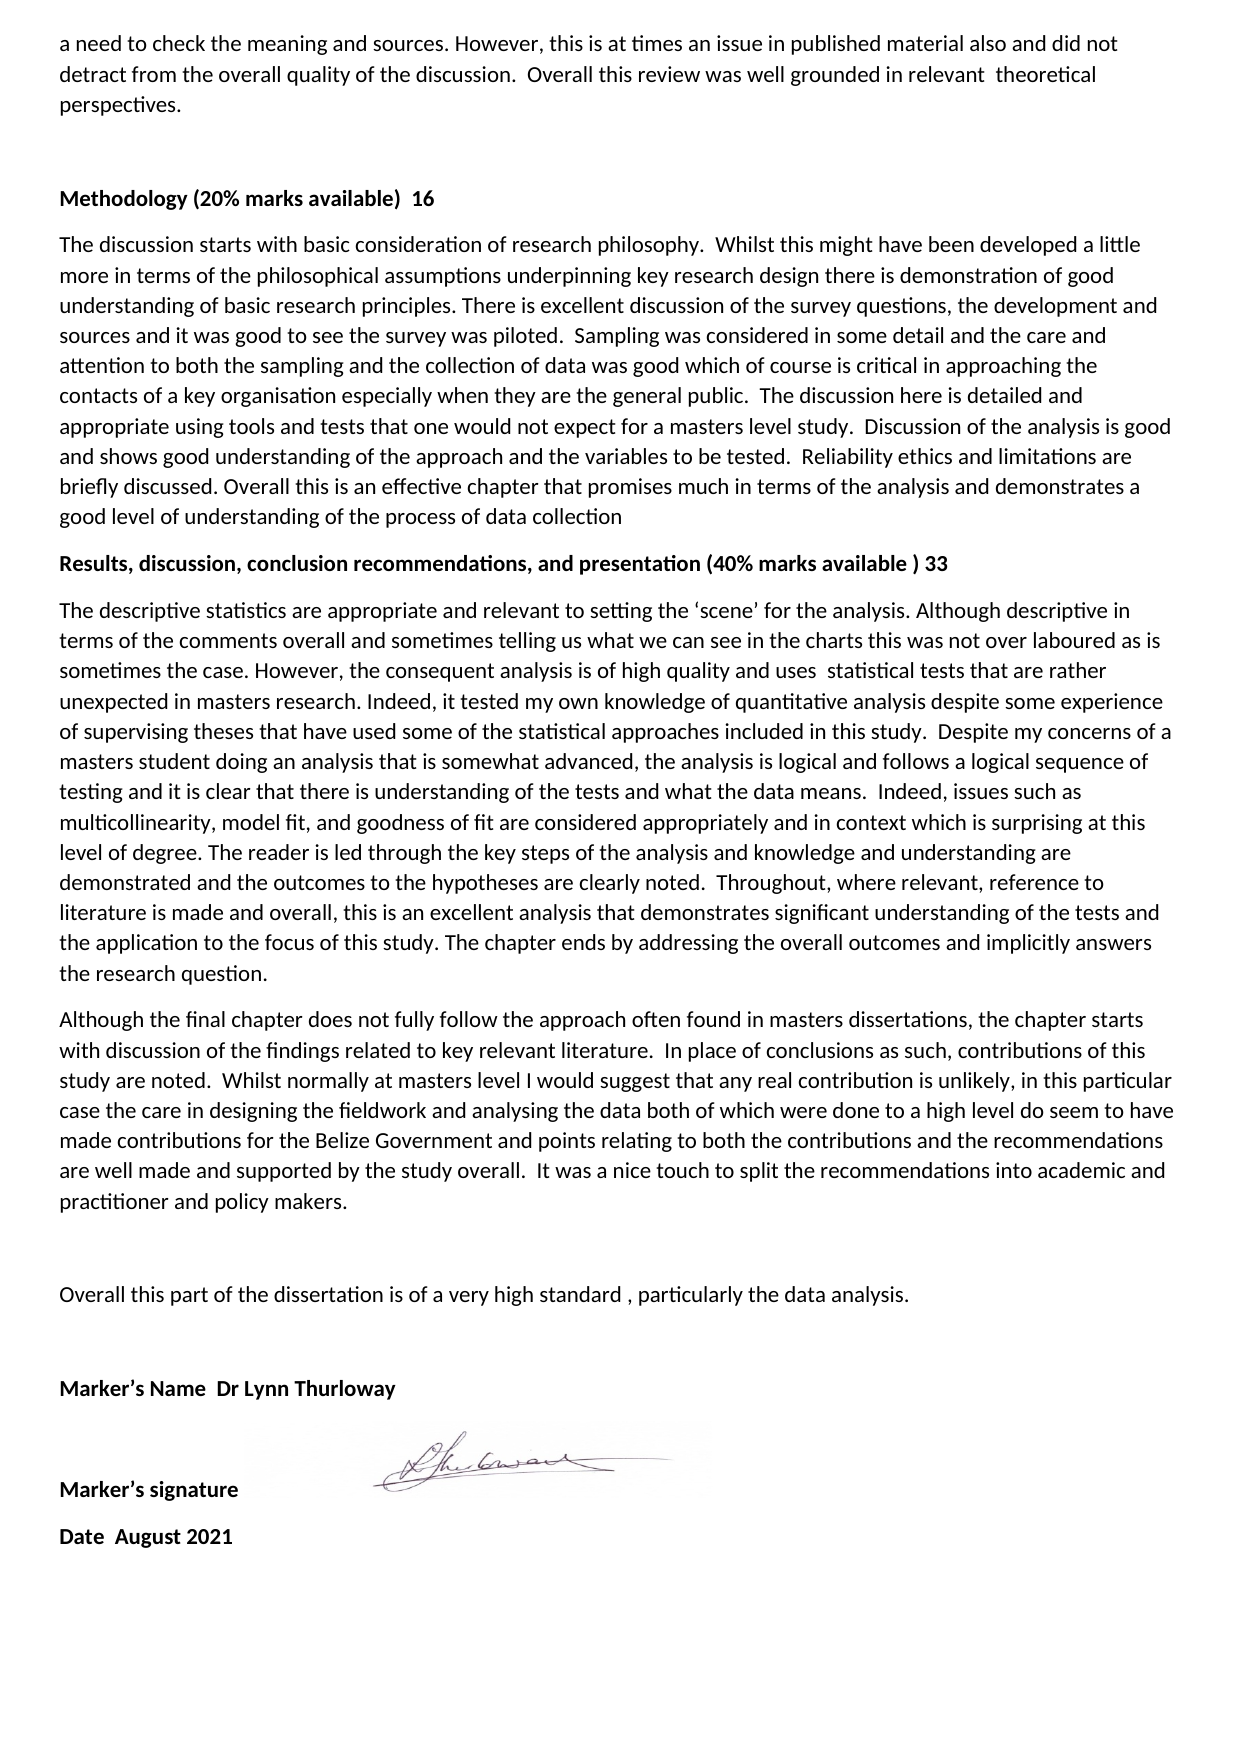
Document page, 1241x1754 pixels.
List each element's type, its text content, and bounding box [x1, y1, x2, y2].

text The discussion starts with basic consideration of research philosophy. Whilst this might have been developed a little more in terms of the philosophical assumptions underpinning key research design there is demonstration of good understanding of basic research principles. There is excellent discussion of the survey questions, the development and sources and it was good to see the survey was piloted. Sampling was considered in some detail and the care and attention to both the sampling and the collection of data was good which of course is critical in approaching the contacts of a key organisation especially when they are the general public. The discussion here is detailed and appropriate using tools and tests that one would not expect for a masters level study. Discussion of the analysis is good and shows good understanding of the approach and the variables to be tested. Reliability ethics and limitations are briefly discussed. Overall this is an effective chapter that promises much in terms of the analysis and demonstrates a good level of understanding of the process of data collection [59, 231, 1181, 531]
text Although the final chapter does not fully follow the approach often found in masters dissertations, the chapter starts with discussion of the findings related to key relevant literature. In place of conclusions as such, contributions of this study are noted. Whilst normally at masters level I would suggest that any real contribution is unlikely, in this particular case the care in designing the fieldwork and analysing the data both of which were done to a high level do seem to have made contributions for the Belize Government and points relating to both the contributions and the recommendations are well made and supported by the study overall. It was a nice touch to split the recommendations into academic and practitioner and policy makers. [59, 1006, 1181, 1215]
text Results, discussion, conclusion recommendations, and presentation (40% marks available ) 33 [59, 549, 1181, 577]
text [59, 29, 1181, 118]
text Methodology (20% marks available) 16 [59, 184, 1181, 212]
picture [243, 1421, 713, 1498]
text Overall this part of the dissertation is of a very high standard , particularly the data analysis. [59, 1281, 1181, 1309]
text The descriptive statistics are appropriate and relevant to setting the ‘scene’ for the analysis. Although descriptive in terms of the comments overall and sometimes telling us what we can see in the charts this was not over laboured as is sometimes the case. However, the consequent analysis is of high quality and uses statistical tests that are rather unexpected in masters research. Indeed, it tested my own knowledge of quantitative analysis despite some experience of supervising theses that have used some of the statistical approaches included in this study. Despite my concerns of a masters student doing an analysis that is somewhat advanced, the analysis is logical and follows a logical sequence of testing and it is clear that there is understanding of the tests and what the data means. Indeed, issues such as multicollinearity, model fit, and goodness of fit are considered appropriately and in context which is surprising at this level of degree. The reader is led through the key steps of the analysis and knowledge and understanding are demonstrated and the outcomes to the hypotheses are clearly noted. Throughout, where relevant, reference to literature is made and overall, this is an excellent analysis that demonstrates significant understanding of the tests and the application to the focus of this study. The chapter ends by addressing the overall outcomes and implicitly answers the research question. [59, 596, 1181, 987]
text Date August 2021 [59, 1522, 1181, 1550]
text Marker’s Name Dr Lynn Thurloway [59, 1374, 1181, 1402]
